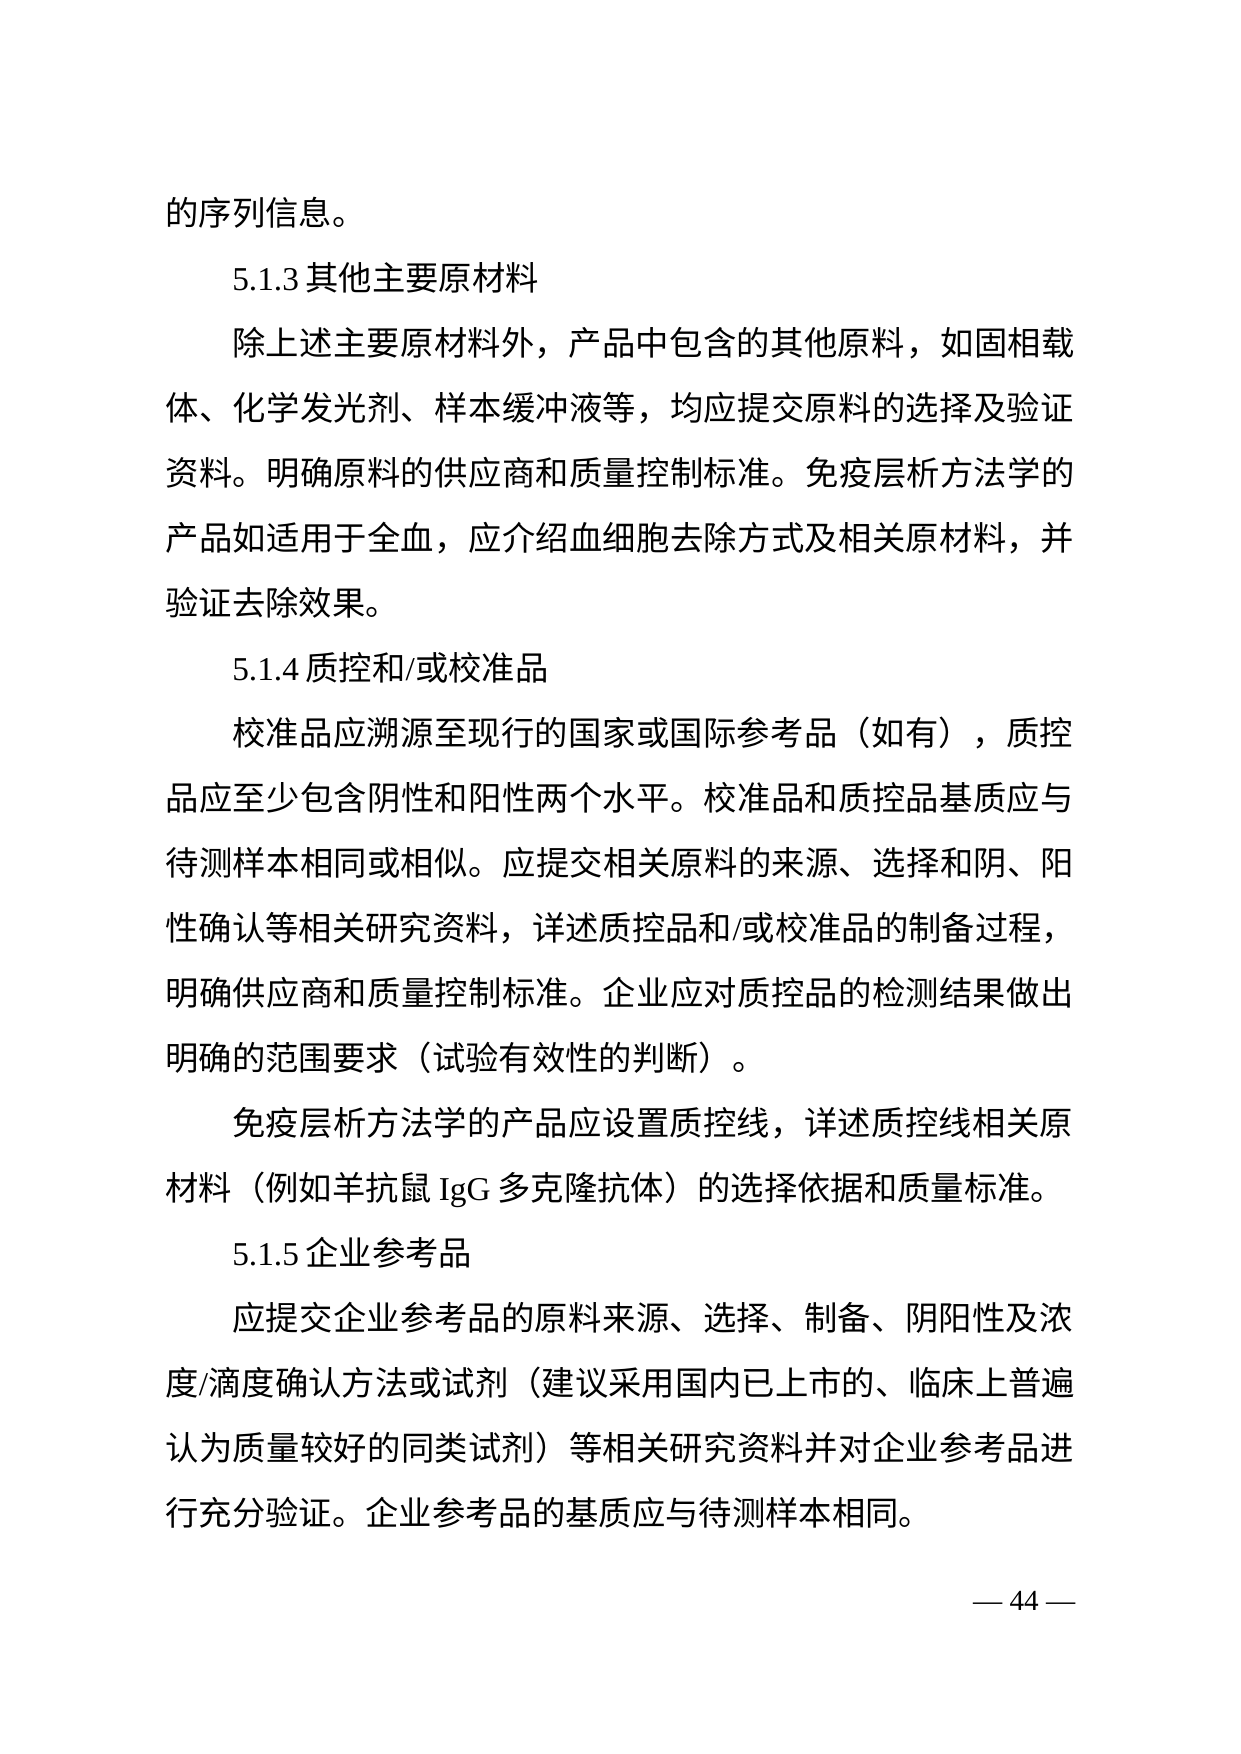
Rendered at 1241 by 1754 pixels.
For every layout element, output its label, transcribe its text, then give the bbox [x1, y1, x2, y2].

text 除上述主要原材料外，产品中包含的其他原料，如固相载体、化学发光剂、样本缓冲液等，均应提交原料的选择及验证资料。明确原料的供应商和质量控制标准。免疫层析方法学的产品如适用于全血，应介绍血细胞去除方式及相关原材料，并验证去除效果。 [165, 308, 1075, 633]
text 5.1.4质控和/或校准品 [165, 633, 1075, 698]
text 5.1.3其他主要原材料 [165, 243, 1075, 308]
text 应提交企业参考品的原料来源、选择、制备、阴阳性及浓度/滴度确认方法或试剂（建议采用国内已上市的、临床上普遍认为质量较好的同类试剂）等相关研究资料并对企业参考品进行充分验证。企业参考品的基质应与待测样本相同。 [165, 1283, 1075, 1543]
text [165, 178, 1075, 243]
text 免疫层析方法学的产品应设置质控线，详述质控线相关原材料（例如羊抗鼠IgG多克隆抗体）的选择依据和质量标准。 [165, 1088, 1075, 1218]
text 校准品应溯源至现行的国家或国际参考品（如有），质控品应至少包含阴性和阳性两个水平。校准品和质控品基质应与待测样本相同或相似。应提交相关原料的来源、选择和阴、阳性确认等相关研究资料，详述质控品和/或校准品的制备过程，明确供应商和质量控制标准。企业应对质控品的检测结果做出明确的范围要求（试验有效性的判断）。 [165, 698, 1075, 1088]
text 5.1.5企业参考品 [165, 1218, 1075, 1283]
